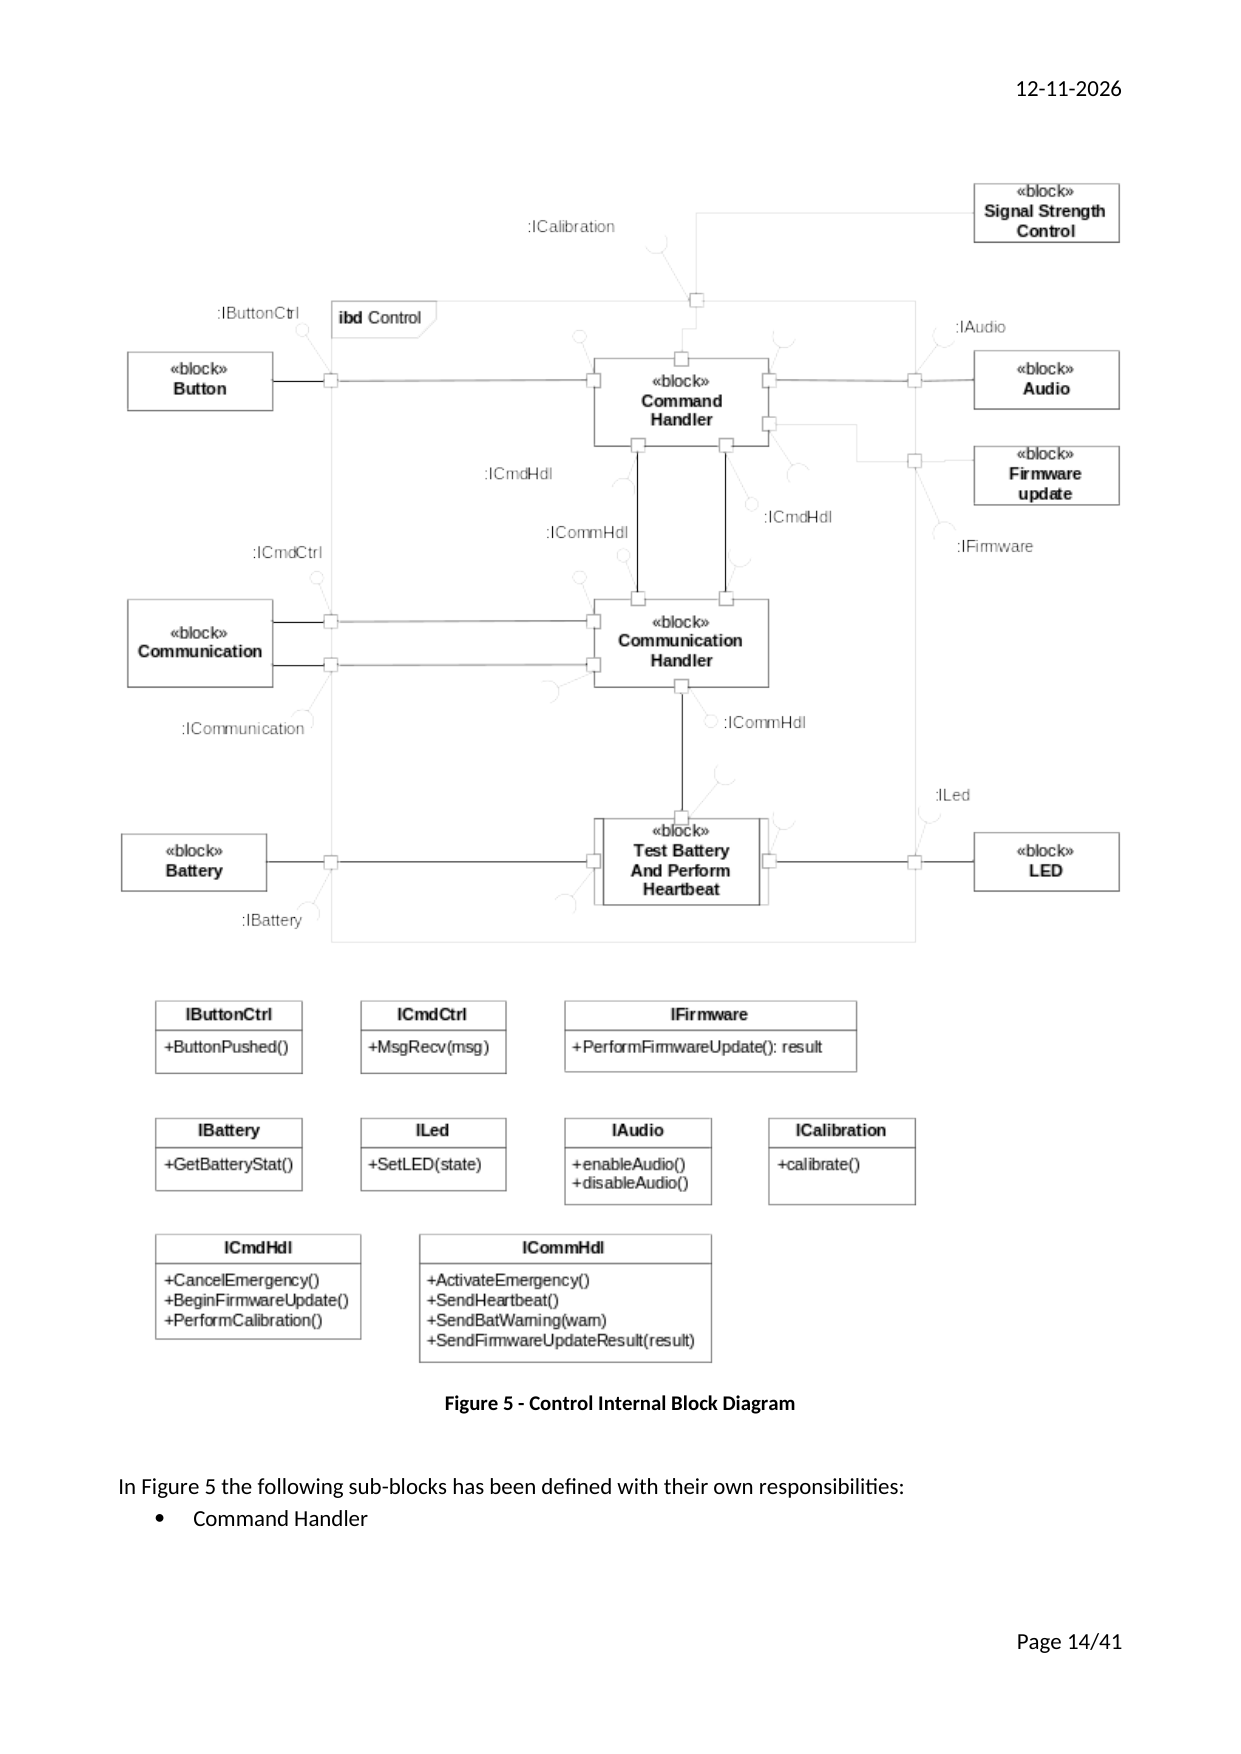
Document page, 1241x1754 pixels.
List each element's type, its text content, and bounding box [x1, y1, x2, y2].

list Command Handler [156, 1504, 1122, 1532]
text In Figure 5 the following sub-blocks has been defined with their own responsibilities: [118, 1472, 1122, 1500]
text Figure 5 - Control Internal Block Diagram [118, 1390, 1122, 1415]
